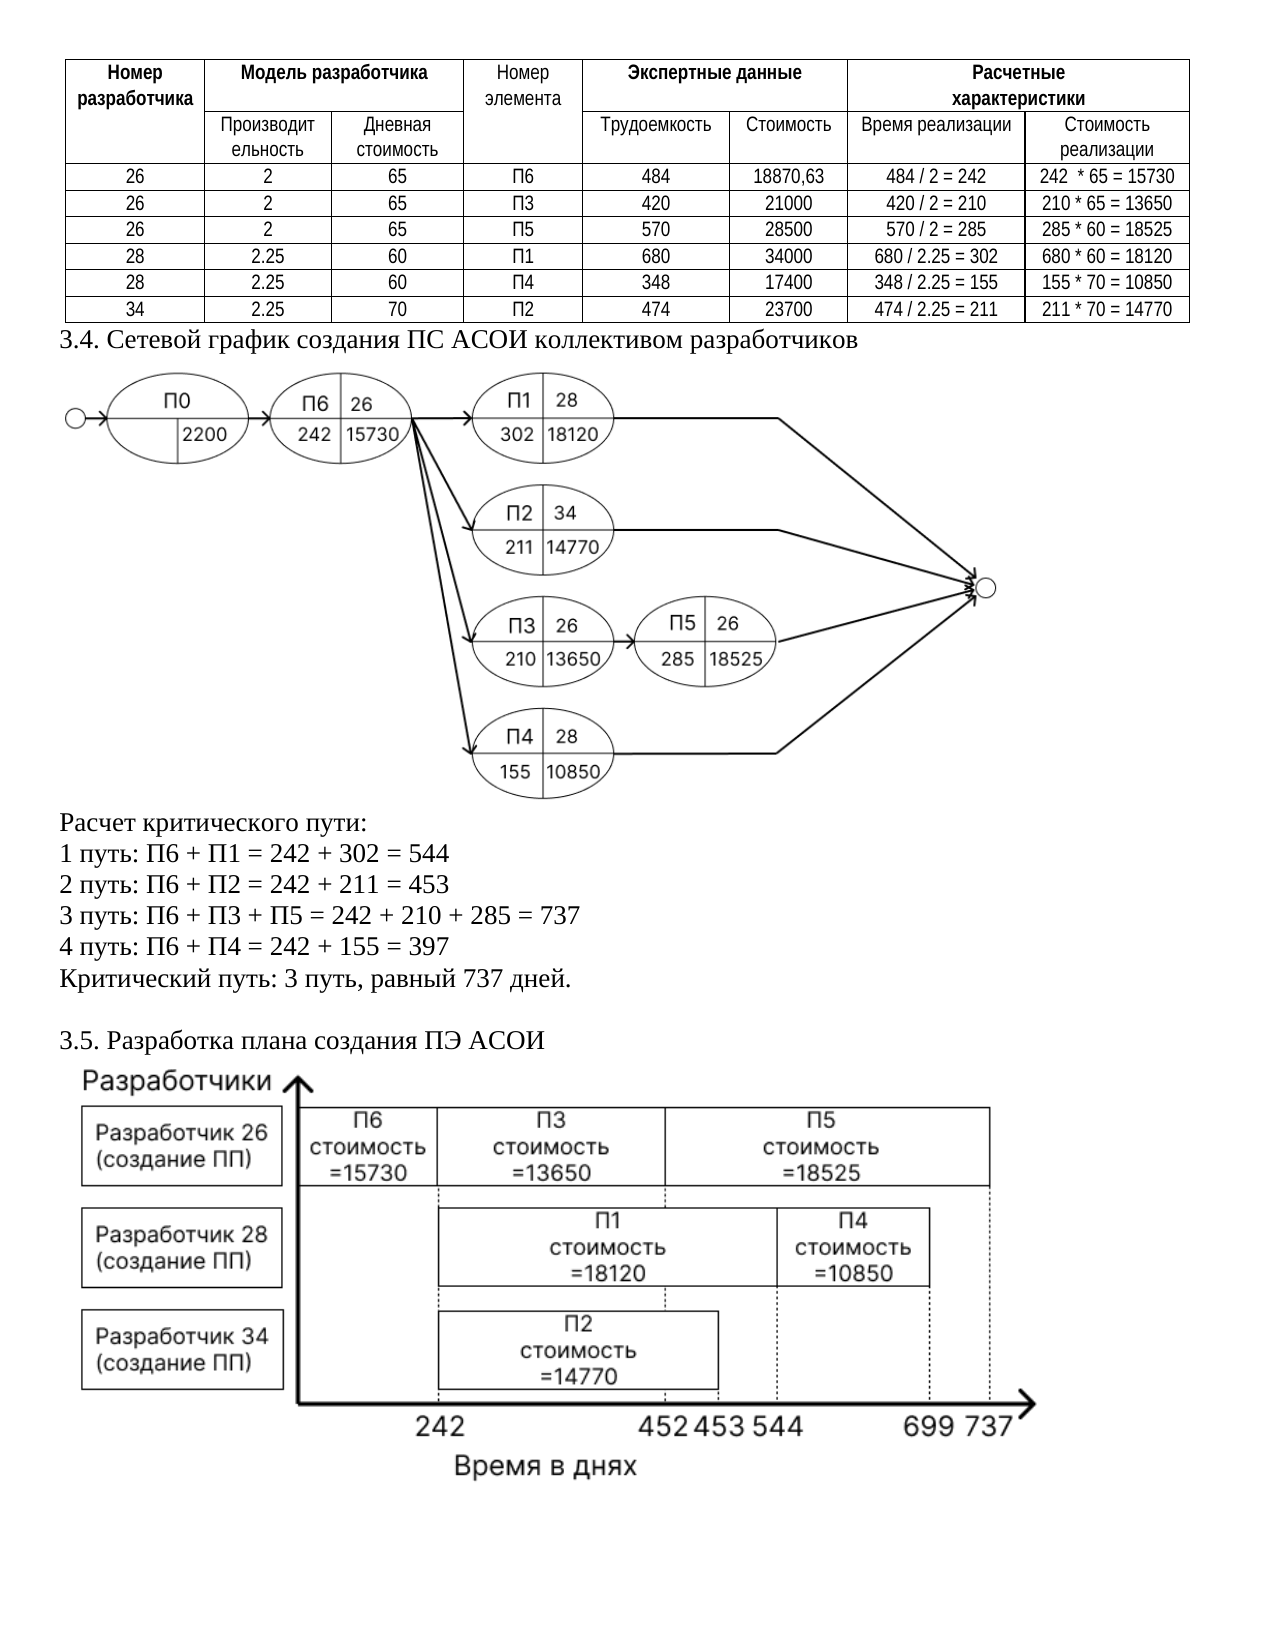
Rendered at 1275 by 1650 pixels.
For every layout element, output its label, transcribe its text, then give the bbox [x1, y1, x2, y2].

table_cell 420 [583, 191, 729, 216]
table_cell 26 [66, 191, 204, 216]
table_cell 680 [583, 244, 729, 269]
table_cell 34 [66, 297, 204, 322]
picture [59, 1055, 1048, 1499]
table_cell Производительность [205, 112, 331, 163]
table_cell 26 [66, 164, 204, 189]
table_cell Дневная стоимость [332, 112, 463, 163]
table_cell 474 [583, 297, 729, 322]
table_cell 28 [66, 244, 204, 269]
table_cell 21000 [730, 191, 847, 216]
table_cell 155 * 70 = 10850 [1026, 270, 1189, 296]
table_cell 65 [332, 164, 463, 189]
table_cell 348 / 2.25 = 155 [848, 270, 1024, 296]
table_cell 570 / 2 = 285 [848, 217, 1024, 243]
table_cell Трудоемкость [583, 112, 729, 163]
table_cell 65 [332, 191, 463, 216]
table_cell 285 * 60 = 18525 [1026, 217, 1189, 243]
table_cell 65 [332, 217, 463, 243]
table_cell 348 [583, 270, 729, 296]
table_header Модель разработчика [205, 60, 463, 111]
table_cell 26 [66, 217, 204, 243]
table_cell 23700 [730, 297, 847, 322]
table_cell П2 [464, 297, 582, 322]
table_cell 680 / 2.25 = 302 [848, 244, 1024, 269]
table_cell 28500 [730, 217, 847, 243]
table_header Экспертные данные [583, 60, 847, 111]
table_cell 2 [205, 217, 331, 243]
table_cell 2.25 [205, 297, 331, 322]
table_cell П3 [464, 191, 582, 216]
table_header Номер элемента [464, 60, 582, 163]
text 3.4. Сетевой график создания ПС АСОИ коллективом разработчиков [59, 323, 1196, 354]
text Расчет критического пути: 1 путь: П6 + П1 = 242 + 302 = 544 2 путь: П6 + П2 = 242 + 211 = 453 3 путь: П6 + П3 + П5 = 242 + 210 + 285 = 737 4 путь: П6 + П4 = 242 + 155 = 397 Критический путь: 3 путь, равный 737 дней. [59, 806, 1196, 993]
table_cell 420 / 2 = 210 [848, 191, 1024, 216]
table_cell 210 * 65 = 13650 [1026, 191, 1189, 216]
table_cell П4 [464, 270, 582, 296]
table_cell 2 [205, 164, 331, 189]
table_header Расчетные характеристики [848, 60, 1189, 111]
table_cell Время реализации [848, 112, 1024, 163]
table_cell 484 / 2 = 242 [848, 164, 1024, 189]
table_cell Стоимость [730, 112, 847, 163]
table_cell П6 [464, 164, 582, 189]
table_cell П1 [464, 244, 582, 269]
table_cell 680 * 60 = 18120 [1026, 244, 1189, 269]
table_cell 34000 [730, 244, 847, 269]
table_cell 211 * 70 = 14770 [1026, 297, 1189, 322]
table_cell 60 [332, 244, 463, 269]
table_cell 2.25 [205, 270, 331, 296]
table_cell 484 [583, 164, 729, 189]
table_cell 242 * 65 = 15730 [1026, 164, 1189, 189]
table_cell 474 / 2.25 = 211 [848, 297, 1024, 322]
table_cell 2 [205, 191, 331, 216]
table_cell 28 [66, 270, 204, 296]
text 3.5. Разработка плана создания ПЭ АСОИ [59, 1024, 1196, 1055]
table_cell 70 [332, 297, 463, 322]
table_cell 18870,63 [730, 164, 847, 189]
table_cell Стоимость реализации [1026, 112, 1189, 163]
table_cell 17400 [730, 270, 847, 296]
picture [59, 354, 1024, 806]
table_header Номер разработчика [66, 60, 204, 163]
table_cell 60 [332, 270, 463, 296]
table_cell 2.25 [205, 244, 331, 269]
table_cell П5 [464, 217, 582, 243]
table_cell 570 [583, 217, 729, 243]
